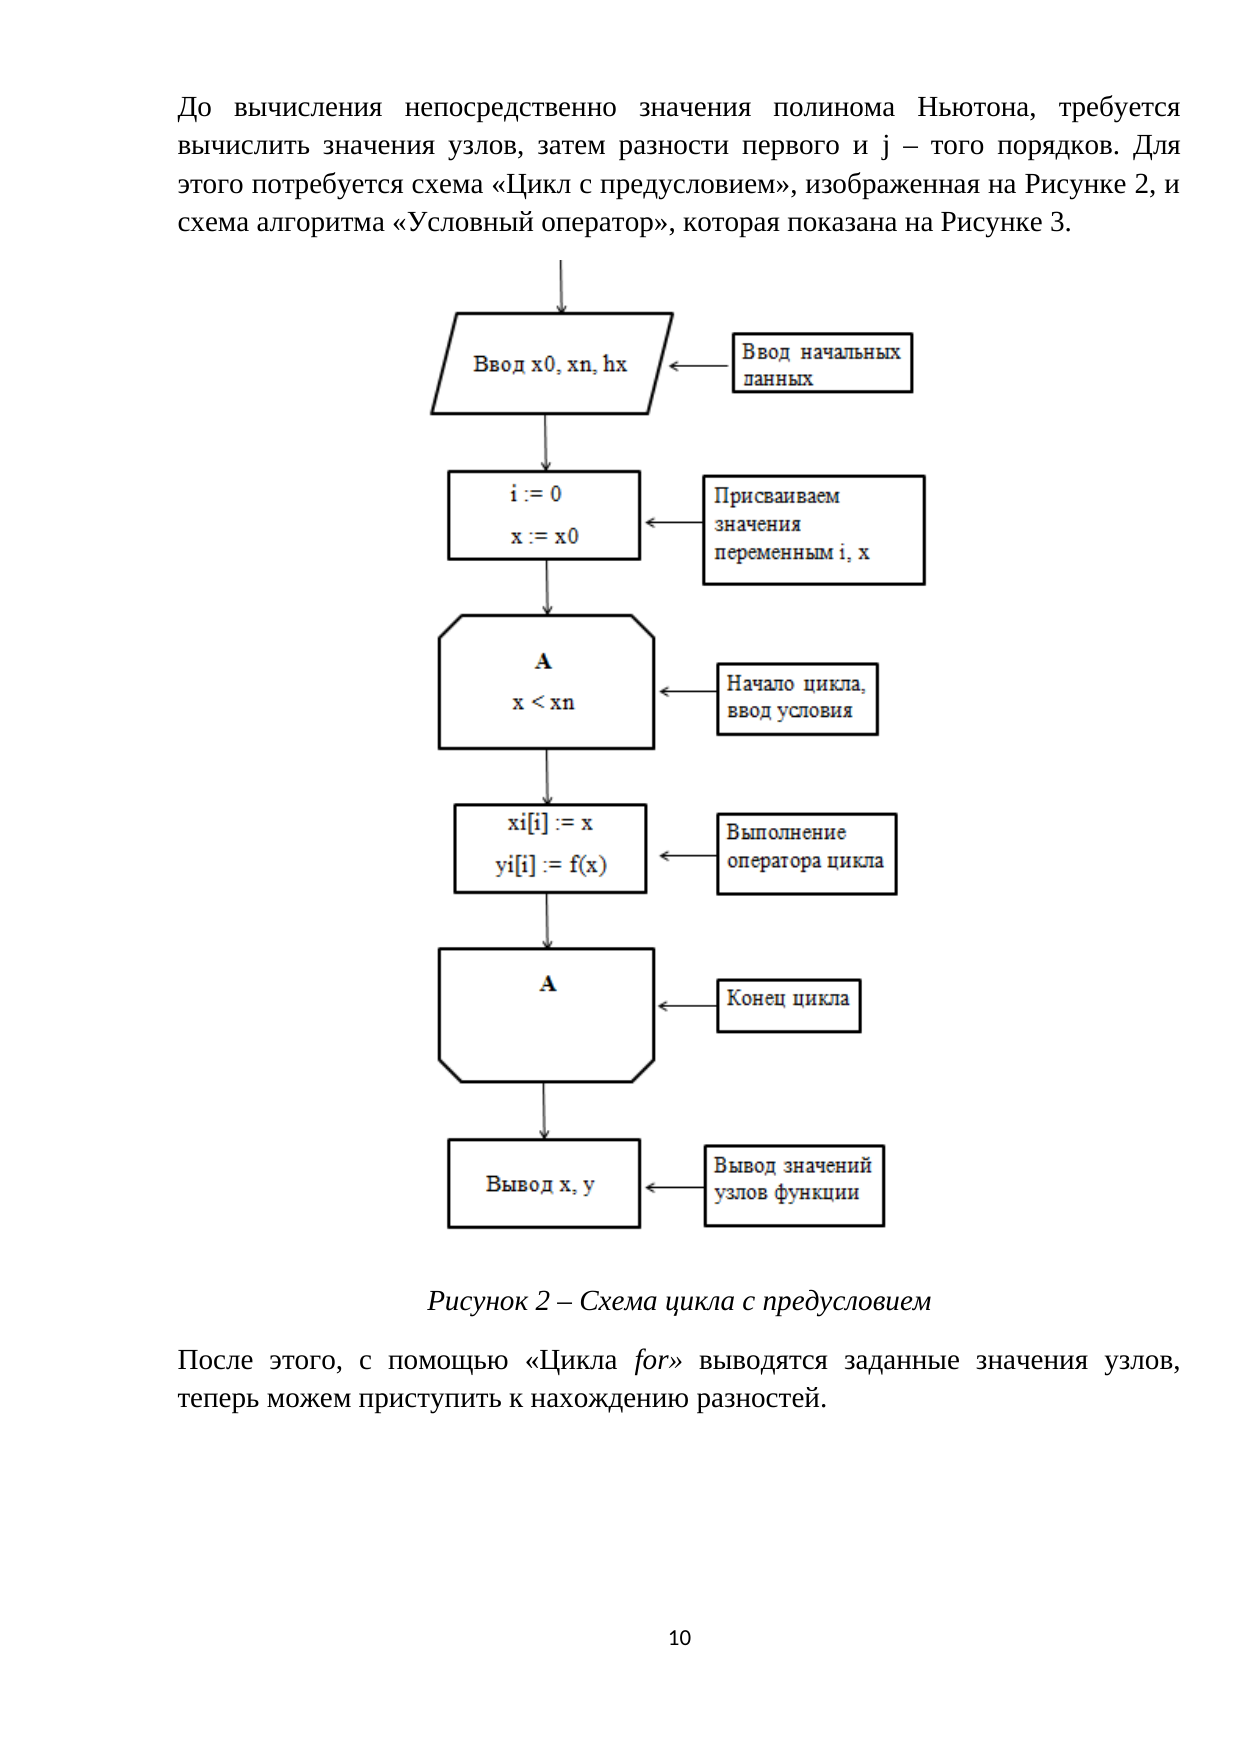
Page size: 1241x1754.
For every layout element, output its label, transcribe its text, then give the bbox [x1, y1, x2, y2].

text Рисунок 2 – Схема цикла с предусловием [177, 1283, 1181, 1316]
text После этого, с помощью «Цикла for» выводятся заданные значения узлов, теперь можем приступить к нахождению разностей. [177, 1342, 1181, 1414]
picture [424, 260, 930, 1235]
text До вычисления непосредственно значения полинома Ньютона, требуется вычислить значения узлов, затем разности первого и j – того порядков. Для этого потребуется схема «Цикл с предусловием», изображенная на Рисунке 2, и схема алгоритма «Условный оператор», которая показана на Рисунке 3. [177, 89, 1181, 238]
